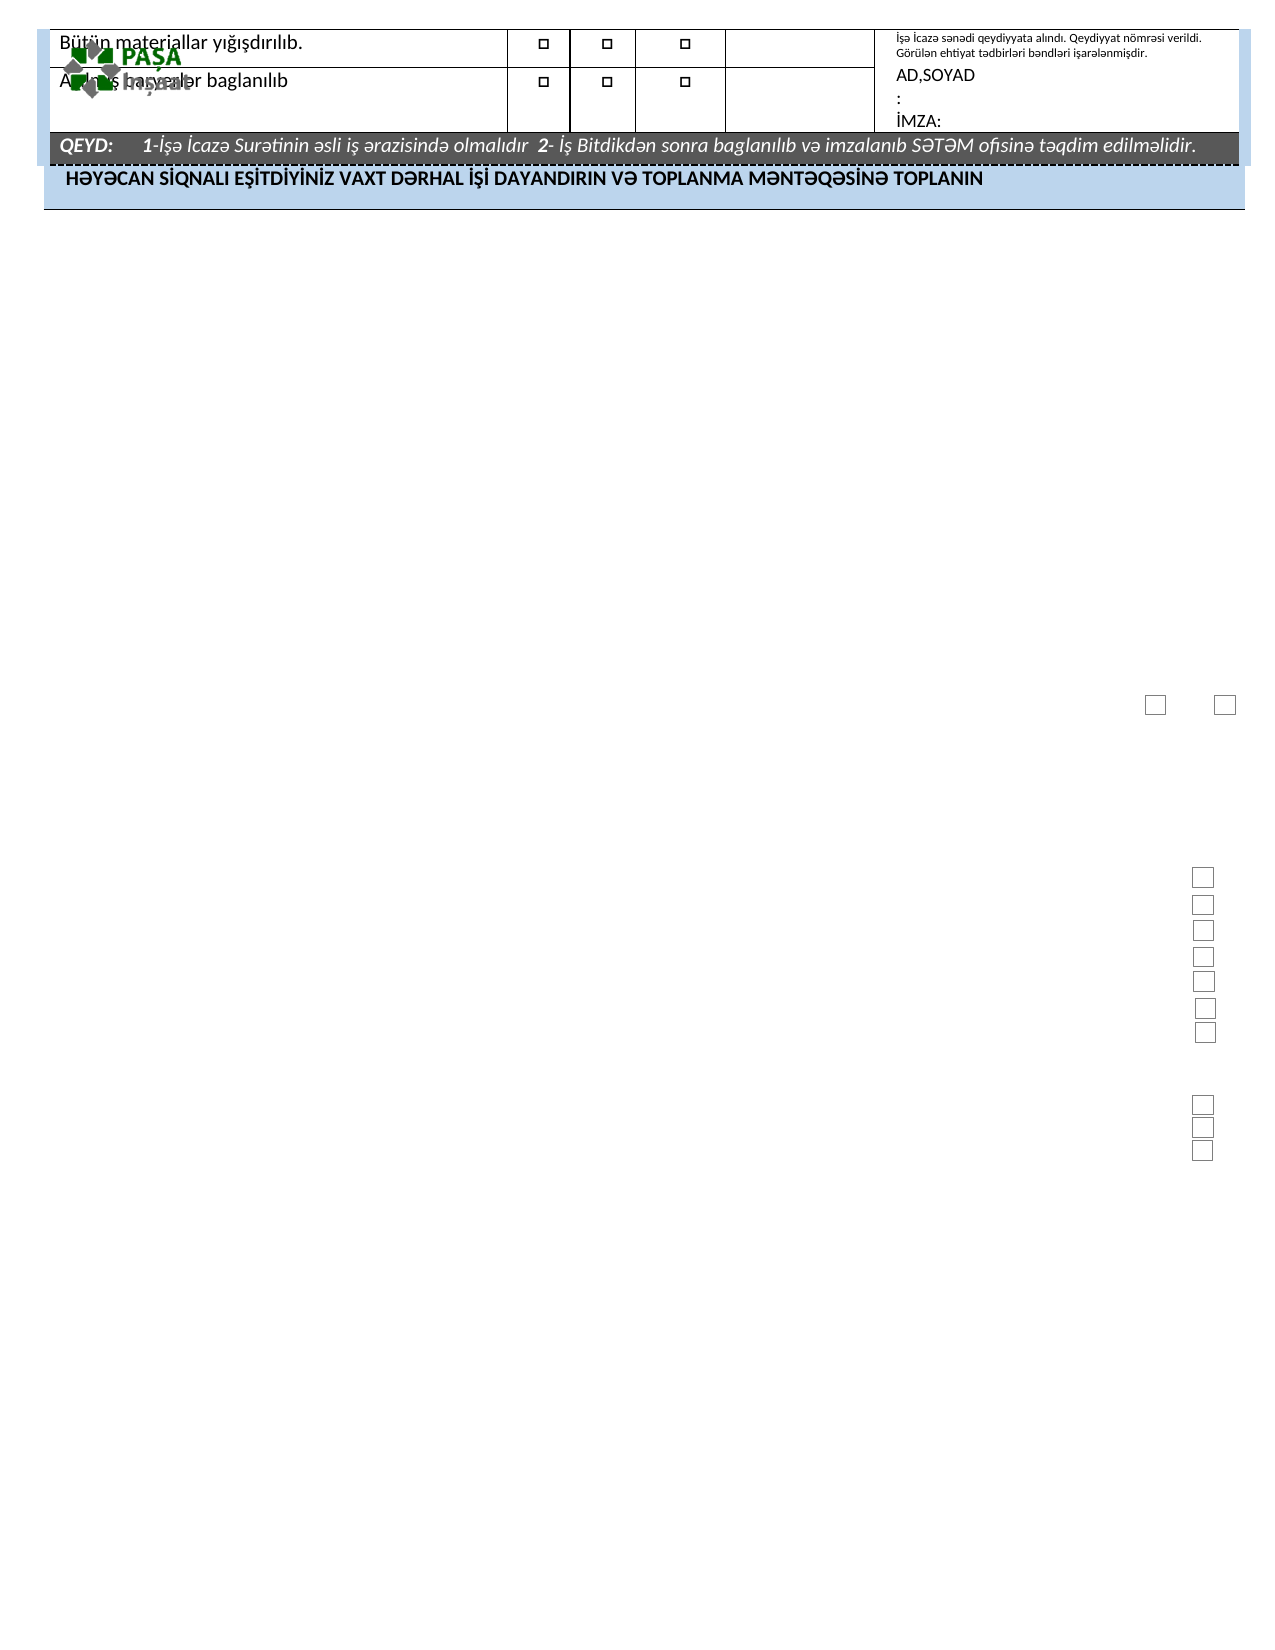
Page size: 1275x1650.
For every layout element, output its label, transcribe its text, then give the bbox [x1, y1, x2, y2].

table_cell □ [571, 30, 635, 67]
table_cell Açılmış baryerlər baglanılıb [50, 68, 507, 132]
table_cell Bütün materiallar yığışdırılıb. [50, 30, 507, 67]
table_cell QEYD: 1-İşə İcazə Surətinin əsli iş ərazisində olmalıdır 2- İş Bitdikdən sonra baglanılıb və imzalanıb SƏTƏM ofisinə təqdim edilməlidir. [50, 133, 1239, 164]
table_cell □ [636, 68, 725, 132]
table_cell □ [571, 68, 635, 132]
table_cell [726, 30, 874, 67]
table_cell HƏYƏCAN SİQNALI EŞİTDİYİNİZ VAXT DƏRHAL İŞİ DAYANDIRIN VƏ TOPLANMA MƏNTƏQƏSİNƏ TOPLANIN [44, 164, 1245, 209]
table_cell □ [636, 30, 725, 67]
table_cell □ [508, 30, 569, 67]
table_cell [726, 68, 874, 132]
picture [57, 36, 199, 103]
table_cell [875, 30, 1239, 132]
table_cell □ [508, 68, 569, 132]
